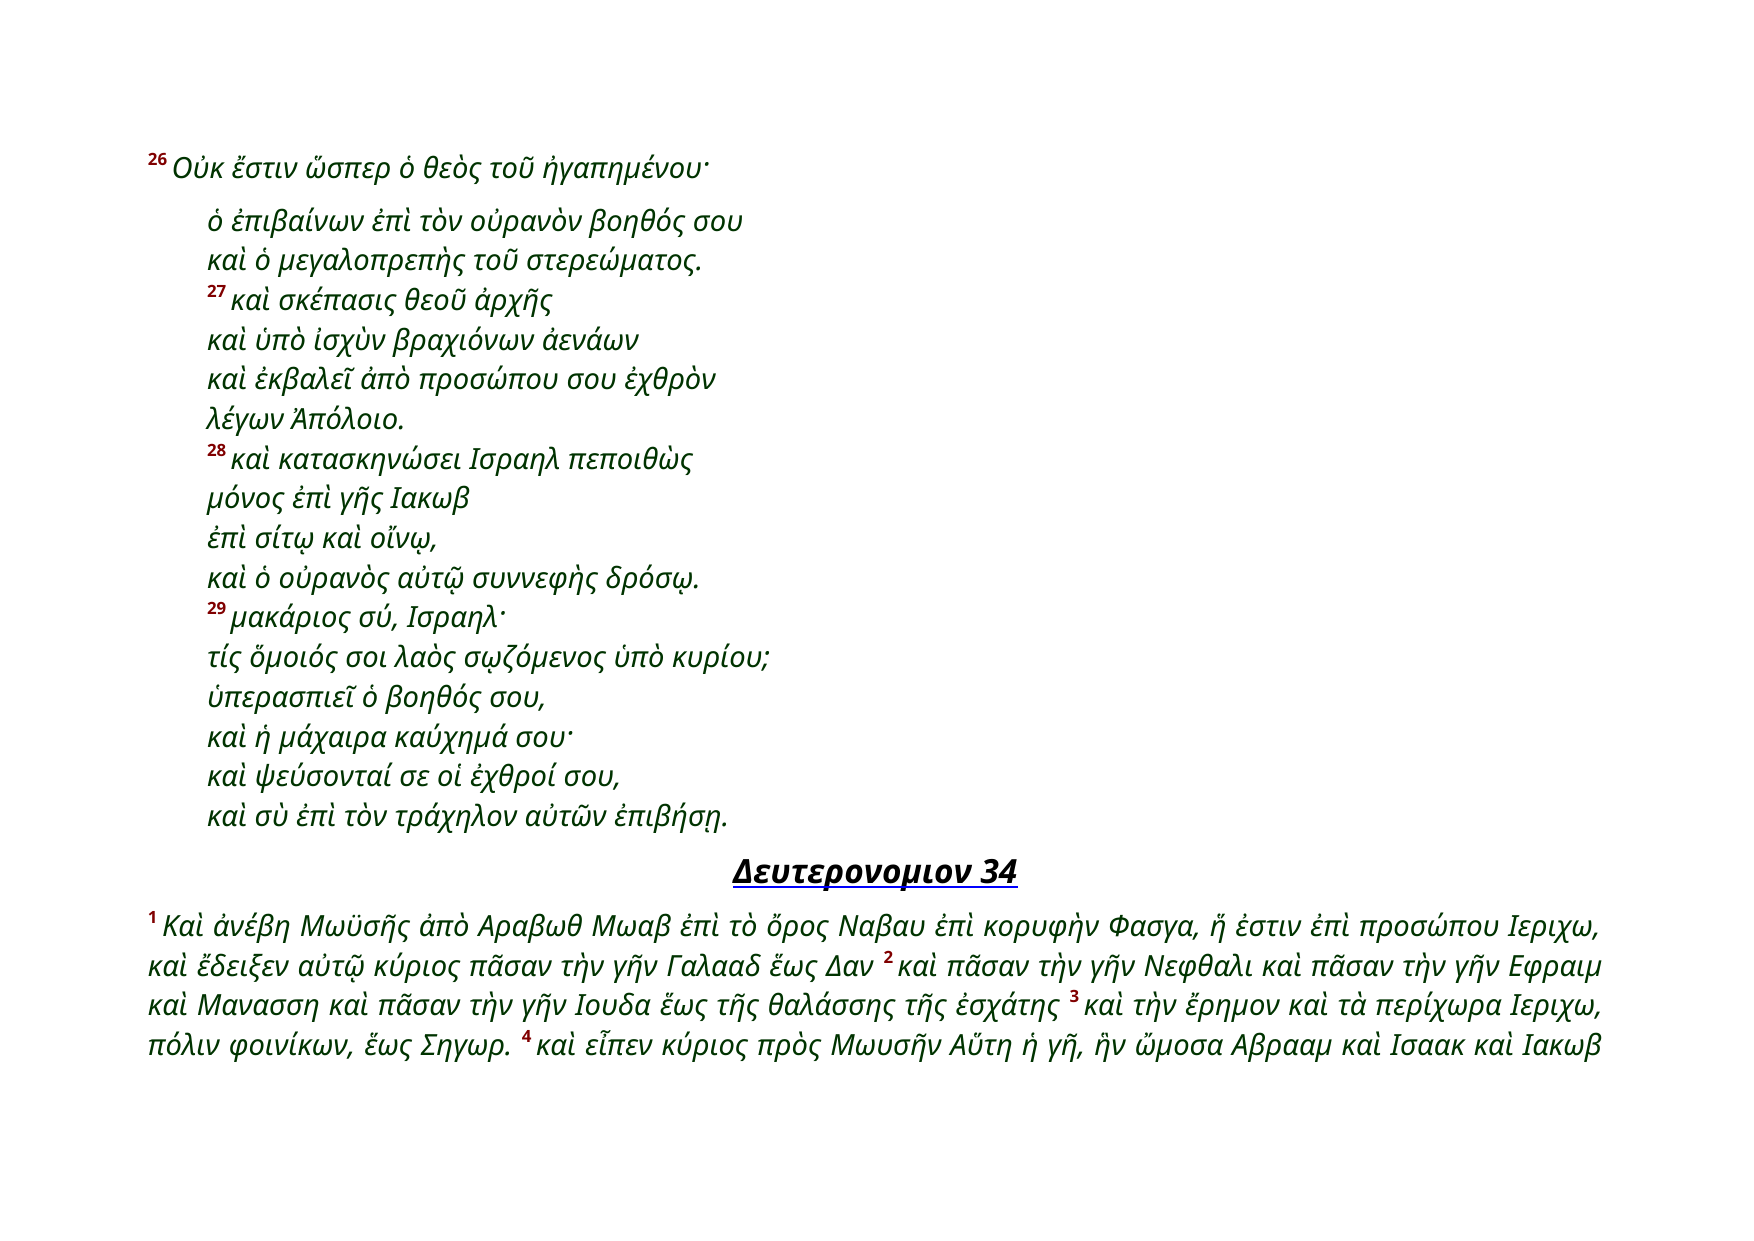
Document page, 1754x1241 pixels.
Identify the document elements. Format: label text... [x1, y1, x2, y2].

text ὁ ἐπιβαίνων ἐπὶ τὸν οὐρανὸν βοηθός σου καὶ ὁ μεγαλοπρεπὴς τοῦ στερεώματος. [207, 200, 1606, 279]
text Δευτερονομιον 34 [148, 847, 1606, 893]
text 26 Οὐκ ἔστιν ὥσπερ ὁ θεὸς τοῦ ἠγαπημένου· [148, 148, 1606, 187]
text 27 καὶ σκέπασις θεοῦ ἀρχῆς καὶ ὑπὸ ἰσχὺν βραχιόνων ἀενάων καὶ ἐκβαλεῖ ἀπὸ προσώπου σου ἐχθρὸν λέγων Ἀπόλοιο. [207, 279, 1606, 438]
text 29 μακάριος σύ, Ισραηλ· τίς ὅμοιός σοι λαὸς σῳζόμενος ὑπὸ κυρίου; ὑπερασπιεῖ ὁ βοηθός σου, καὶ ἡ μάχαιρα καύχημά σου· καὶ ψεύσονταί σε οἱ ἐχθροί σου, καὶ σὺ ἐπὶ τὸν τράχηλον αὐτῶν ἐπιβήσῃ. [207, 597, 1606, 835]
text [148, 905, 1606, 1064]
text 28 καὶ κατασκηνώσει Ισραηλ πεποιθὼς μόνος ἐπὶ γῆς Ιακωβ ἐπὶ σίτῳ καὶ οἴνῳ, καὶ ὁ οὐρανὸς αὐτῷ συννεφὴς δρόσῳ. [207, 438, 1606, 597]
